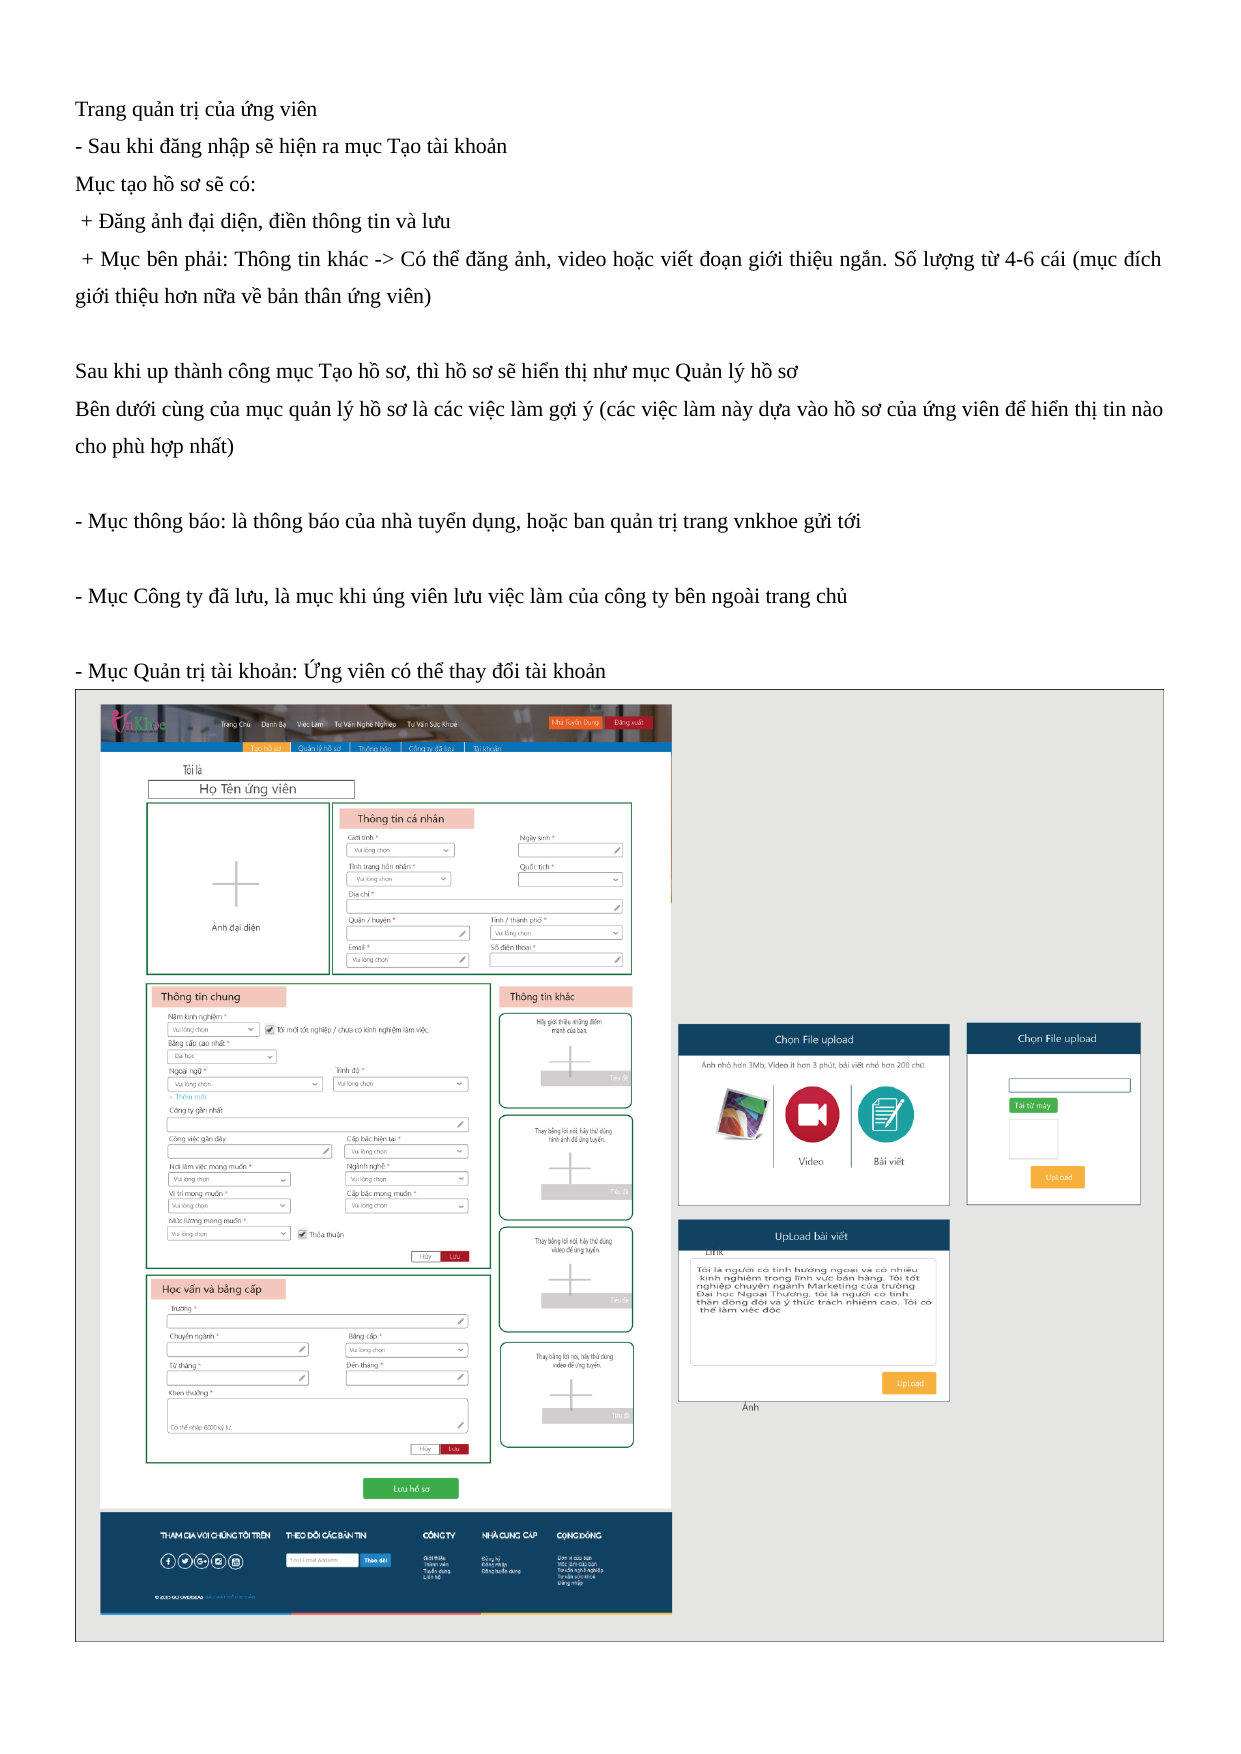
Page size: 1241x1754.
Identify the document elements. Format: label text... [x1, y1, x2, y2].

text - Mục Quản trị tài khoản: Ứng viên có thể thay đổi tài khoản [75, 652, 1165, 689]
text - Mục thông báo: là thông báo của nhà tuyển dụng, hoặc ban quản trị trang vnkhoe gửi tới [75, 502, 1165, 539]
text - Mục Công ty đã lưu, là mục khi úng viên lưu việc làm của công ty bên ngoài trang chủ [75, 577, 1165, 614]
text Trang quản trị của ứng viên [75, 89, 1165, 127]
text + Mục bên phải: Thông tin khác -> Có thể đăng ảnh, video hoặc viết đoạn giới thiệu ngắn. Số lượng từ 4-6 cái (mục đích giới thiệu hơn nữa về bản thân ứng viên) [75, 239, 1165, 314]
picture [75, 689, 1164, 1642]
text + Đăng ảnh đại diện, điền thông tin và lưu [75, 202, 1165, 239]
text Sau khi up thành công mục Tạo hồ sơ, thì hồ sơ sẽ hiển thị như mục Quản lý hồ sơ [75, 352, 1165, 389]
text Bên dưới cùng của mục quản lý hồ sơ là các việc làm gợi ý (các việc làm này dựa vào hồ sơ của ứng viên để hiển thị tin nào cho phù hợp nhất) [75, 389, 1165, 464]
text - Sau khi đăng nhập sẽ hiện ra mục Tạo tài khoản [75, 127, 1165, 164]
text Mục tạo hồ sơ sẽ có: [75, 164, 1165, 202]
